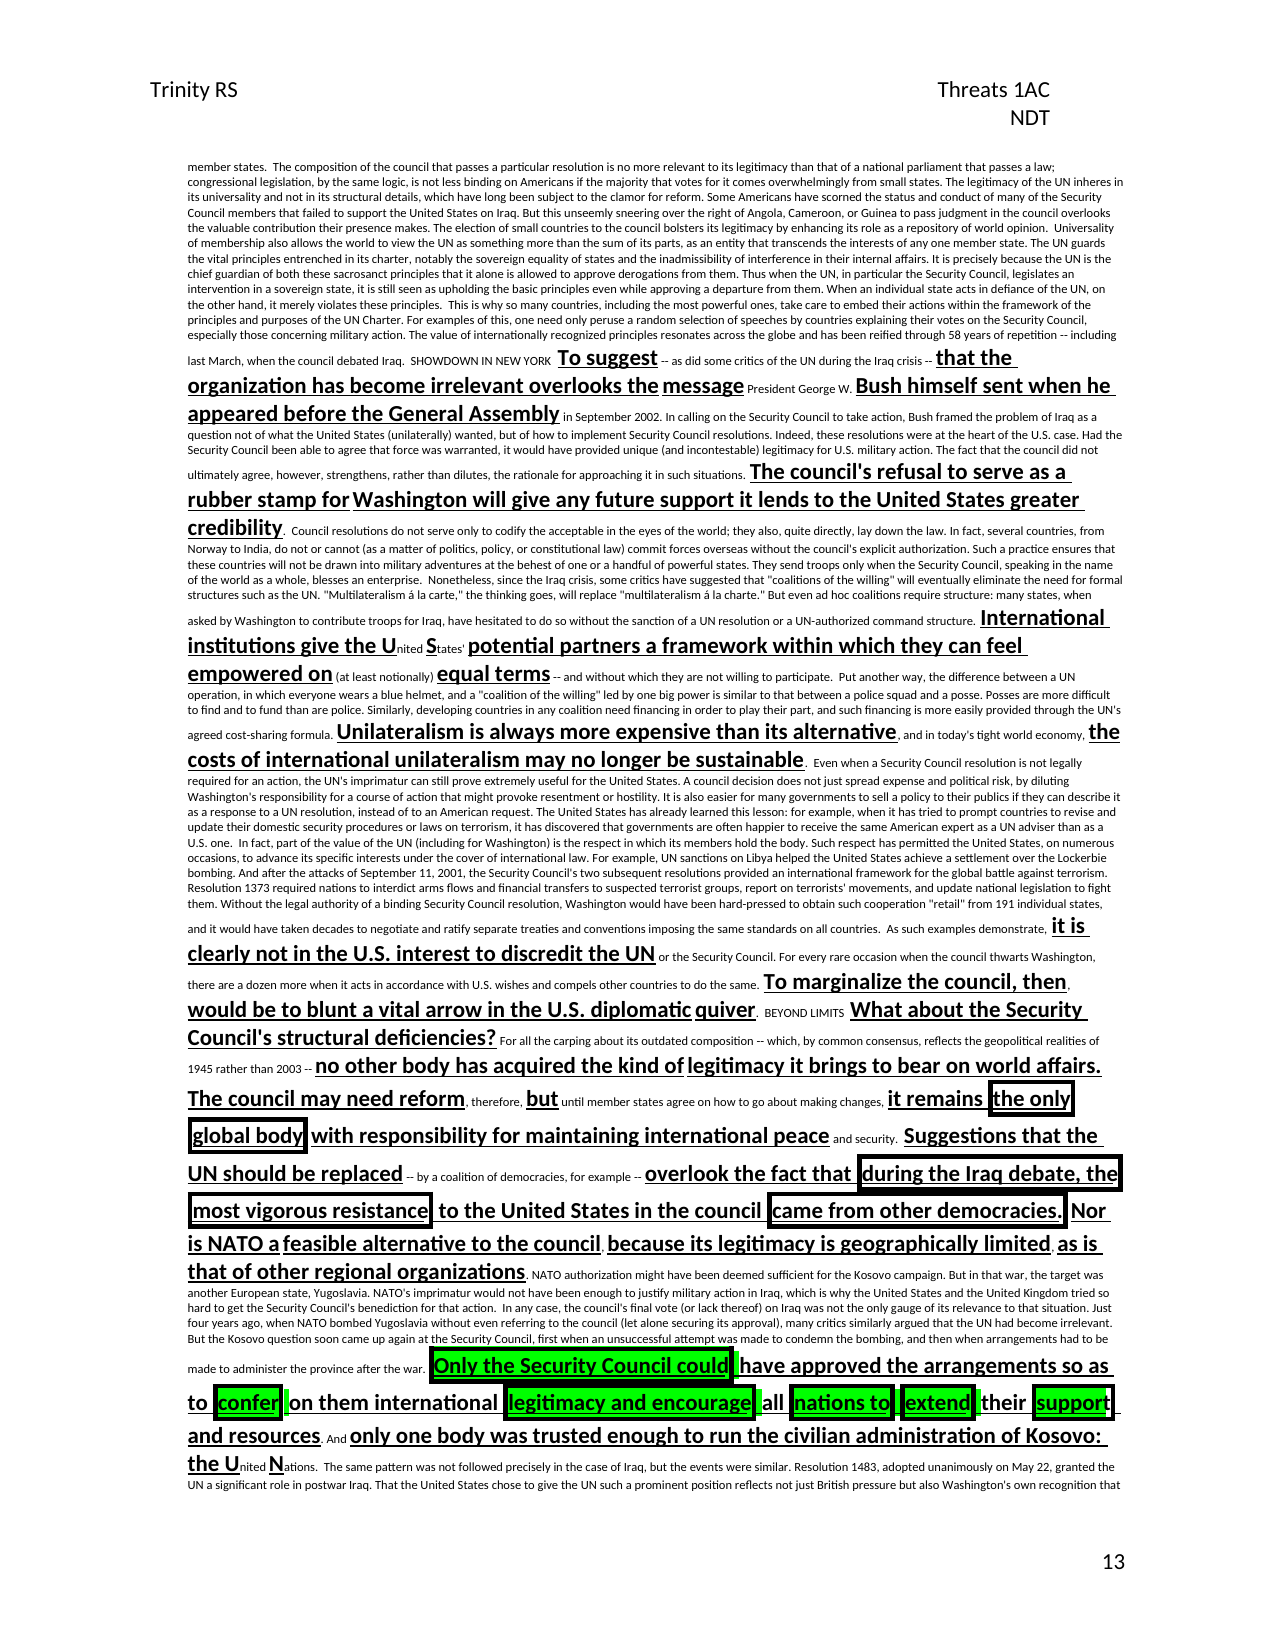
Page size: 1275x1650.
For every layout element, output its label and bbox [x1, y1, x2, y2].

text [187, 159, 1125, 1492]
